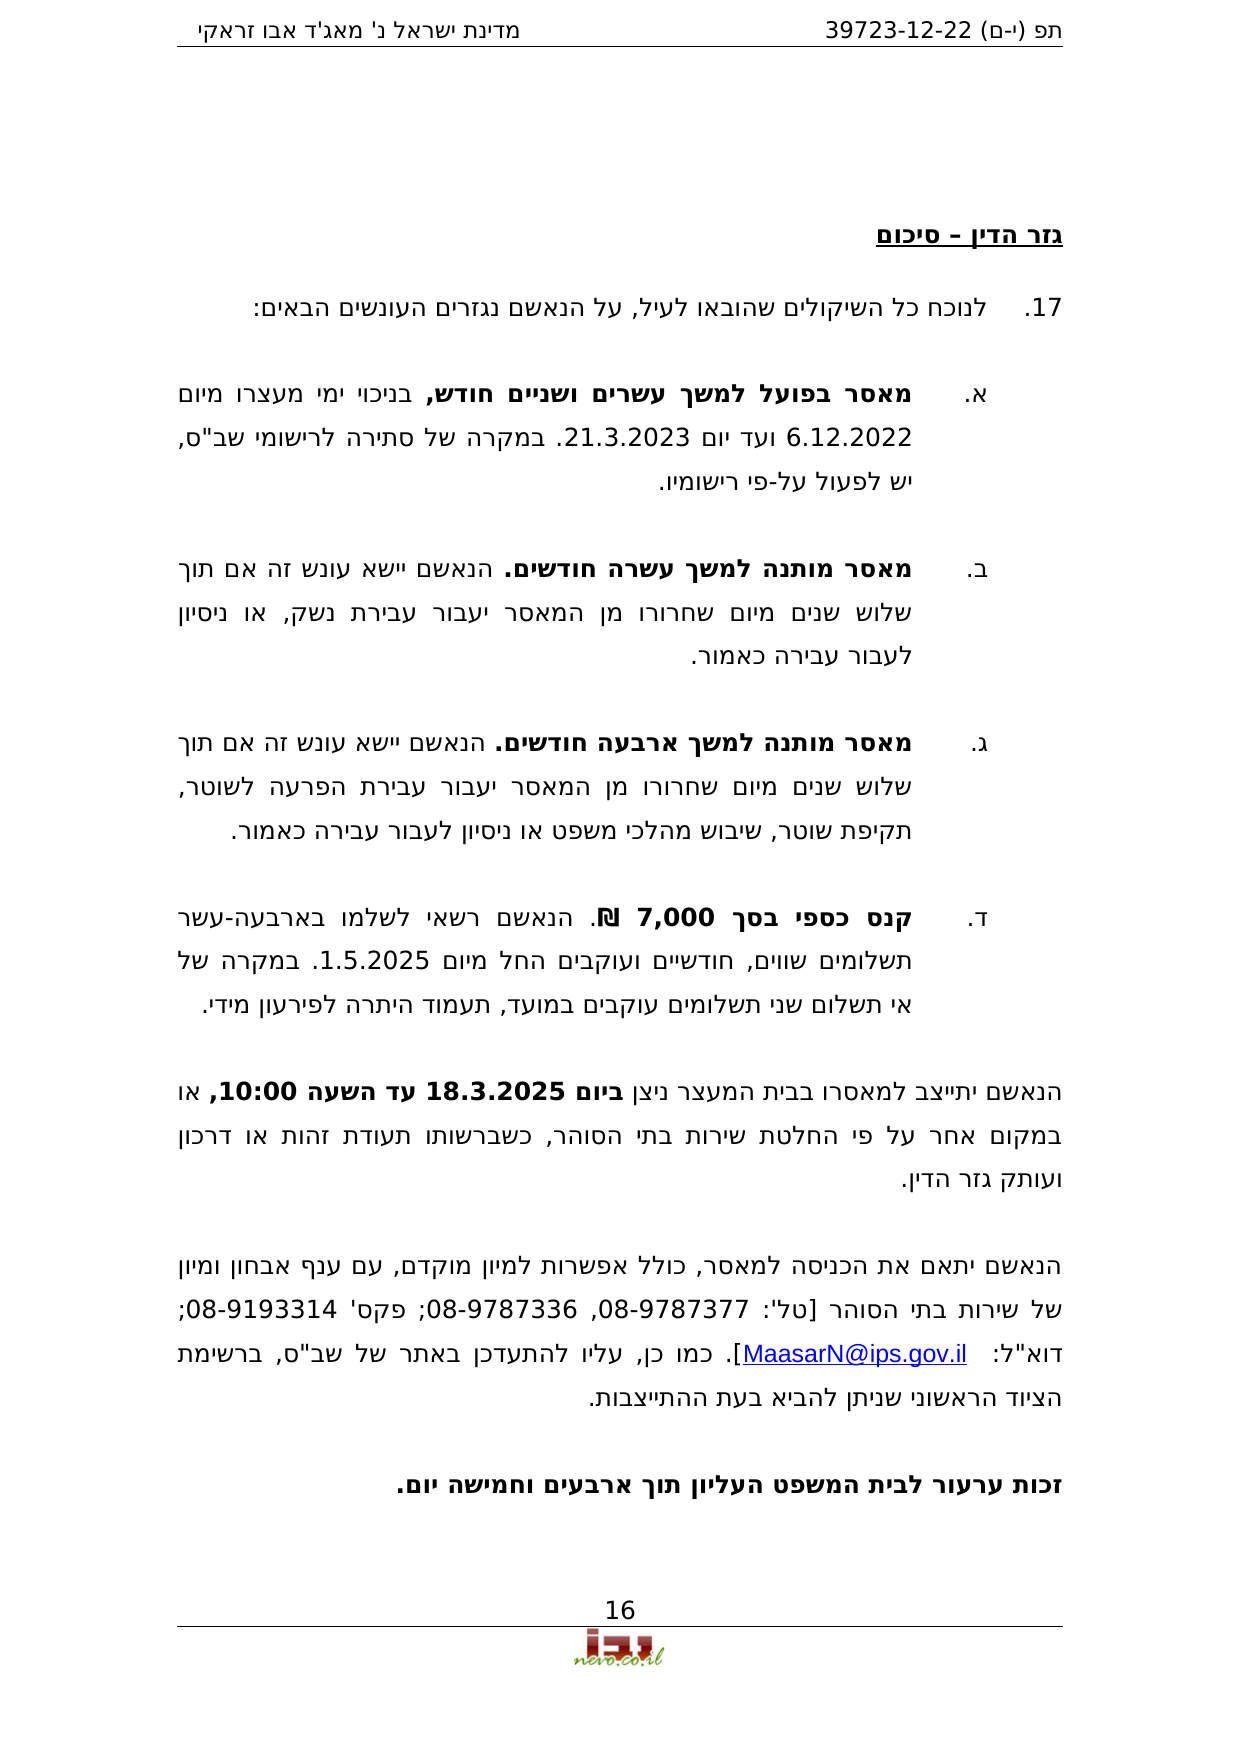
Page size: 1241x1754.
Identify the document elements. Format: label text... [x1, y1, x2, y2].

text גזר הדין – סיכום [177, 220, 1063, 249]
text הנאשם יתייצב למאסרו בבית המעצר ניצן ביום 18.3.2025 עד השעה 10:00, או במקום אחר על פי החלטת שירות בתי הסוהר, כשברשותו תעודת זהות או דרכון ועותק גזר הדין. [177, 1077, 1063, 1194]
picture [574, 1628, 666, 1667]
text הנאשם יתאם את הכניסה למאסר, כולל אפשרות למיון מוקדם, עם ענף אבחון ומיון של שירות בתי הסוהר [טל': 08-9787377, 08-9787336; פקס' 08-9193314; דוא"ל: MaasarN@ips.gov.il]. כמו כן, עליו להתעדכן באתר של שב"ס, ברשימת הציוד הראשוני שניתן להביא בעת ההתייצבות. [177, 1252, 1063, 1412]
text א. מאסר בפועל למשך עשרים ושניים חודש, בניכוי ימי מעצרו מיום 6.12.2022 ועד יום 21.3.2023. במקרה של סתירה לרישומי שב"ס, יש לפעול על-פי רישומיו. [177, 380, 988, 496]
text 17. לנוכח כל השיקולים שהובאו לעיל, על הנאשם נגזרים העונשים הבאים: [177, 293, 1063, 322]
text ד. קנס כספי בסך 7,000 ₪. הנאשם רשאי לשלמו בארבעה-עשר תשלומים שווים, חודשיים ועוקבים החל מיום 1.5.2025. במקרה של אי תשלום שני תשלומים עוקבים במועד, תעמוד היתרה לפירעון מידי. [177, 903, 988, 1019]
text ב. מאסר מותנה למשך עשרה חודשים. הנאשם יישא עונש זה אם תוך שלוש שנים מיום שחרורו מן המאסר יעבור עבירת נשק, או ניסיון לעבור עבירה כאמור. [177, 554, 988, 671]
text זכות ערעור לבית המשפט העליון תוך ארבעים וחמישה יום. [177, 1470, 1063, 1499]
text ג. מאסר מותנה למשך ארבעה חודשים. הנאשם יישא עונש זה אם תוך שלוש שנים מיום שחרורו מן המאסר יעבור עבירת הפרעה לשוטר, תקיפת שוטר, שיבוש מהלכי משפט או ניסיון לעבור עבירה כאמור. [177, 728, 988, 845]
